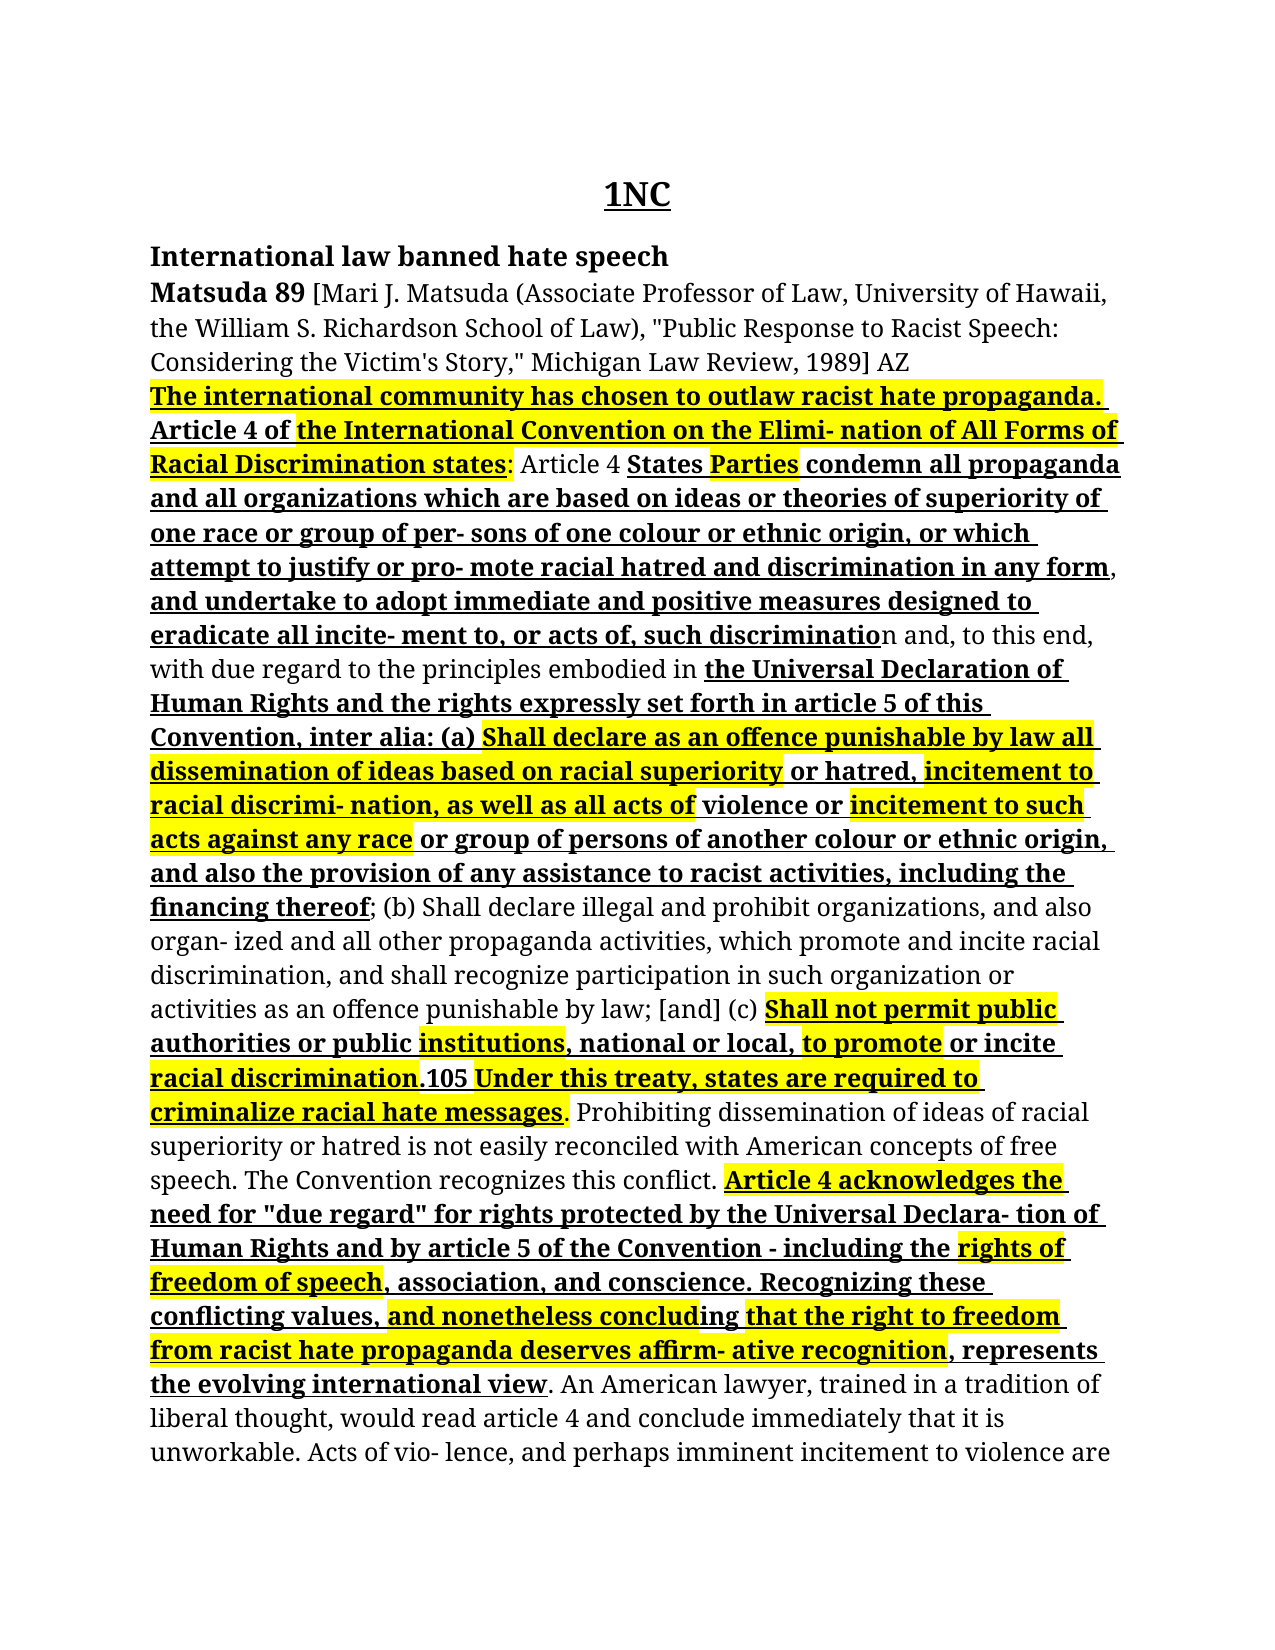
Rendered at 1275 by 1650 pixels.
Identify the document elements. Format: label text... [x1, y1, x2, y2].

subtitle 1NC [150, 171, 1125, 216]
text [150, 379, 1125, 1469]
text Matsuda 89 [Mari J. Matsuda (Associate Professor of Law, University of Hawaii, the William S. Richardson School of Law), "Public Response to Racist Speech: Considering the Victim's Story," Michigan Law Review, 1989] AZ [150, 274, 1125, 379]
subtitle International law banned hate speech [150, 237, 1125, 274]
